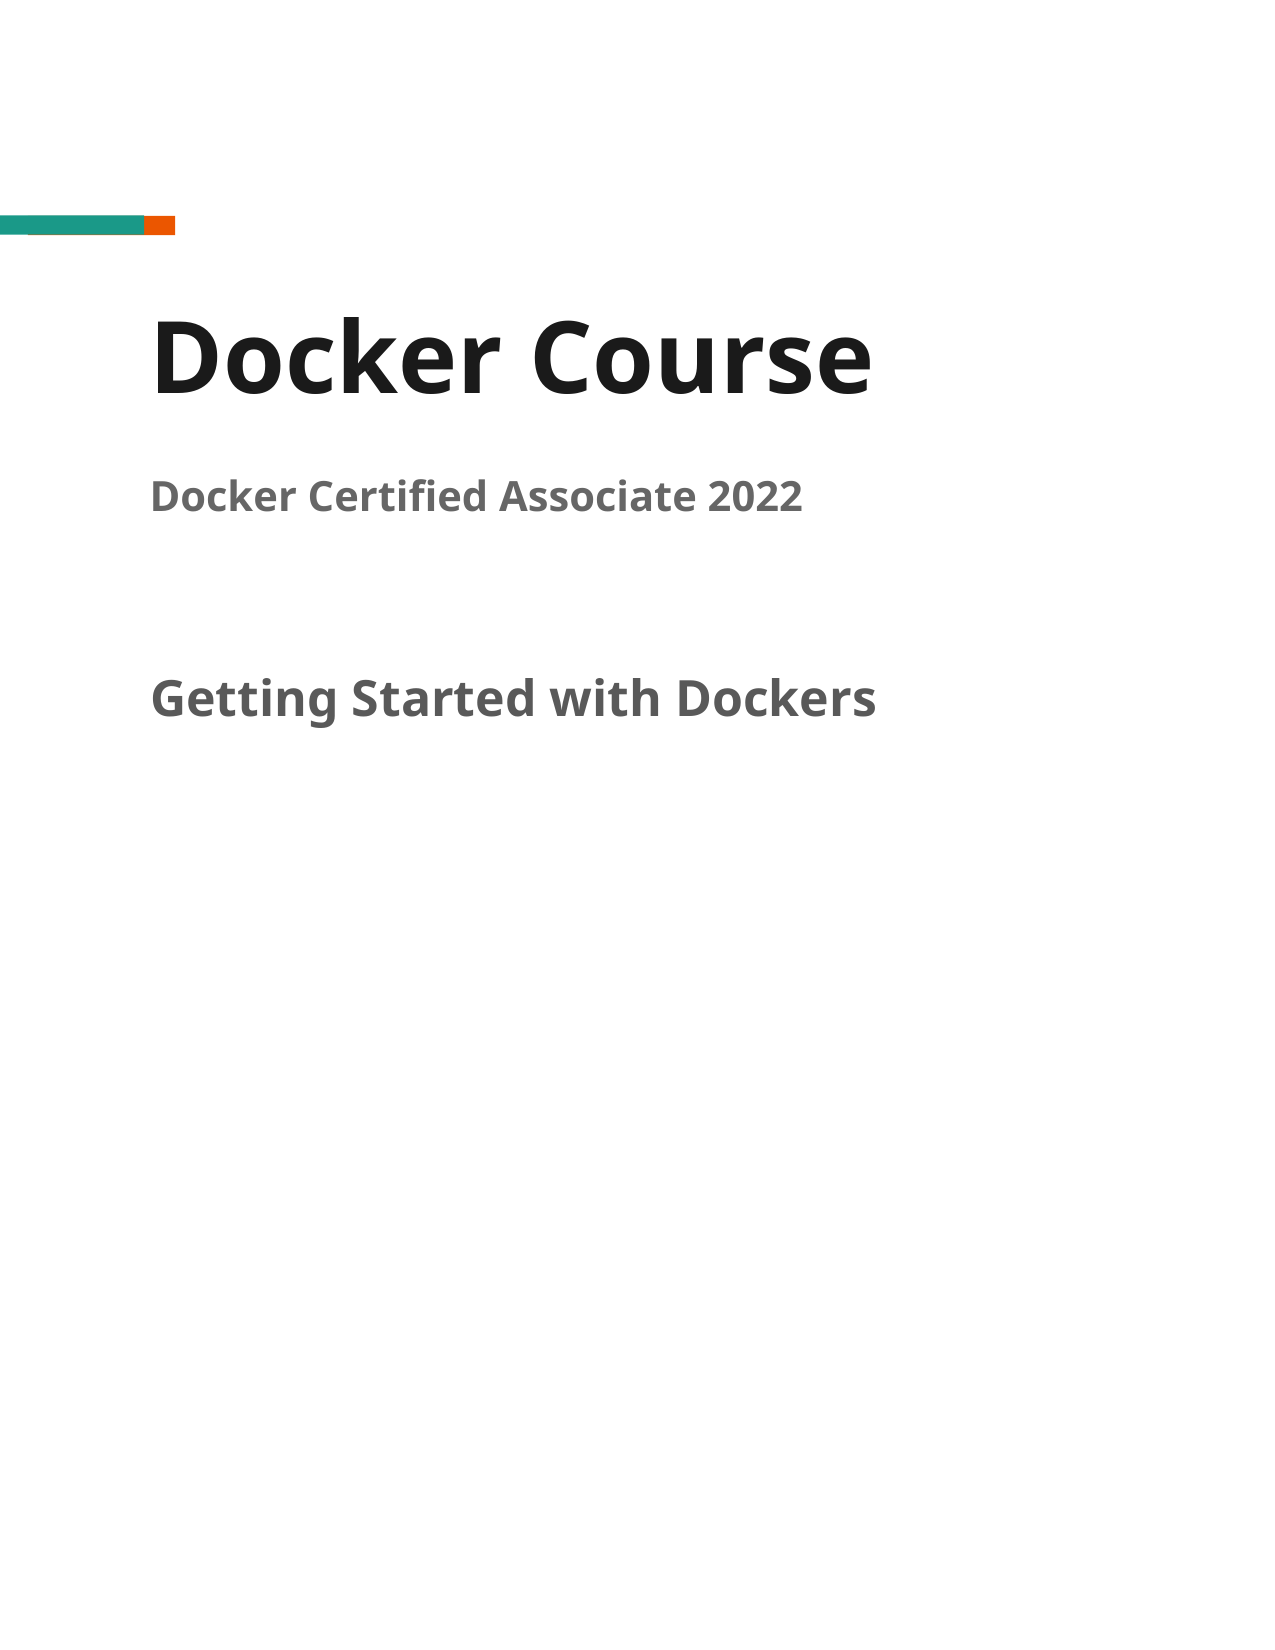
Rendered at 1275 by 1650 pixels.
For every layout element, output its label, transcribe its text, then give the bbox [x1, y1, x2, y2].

title Docker Course [149, 286, 1125, 422]
text Getting Started with Dockers [150, 663, 1125, 731]
subtitle Docker Certified Associate 2022 [149, 467, 1125, 523]
